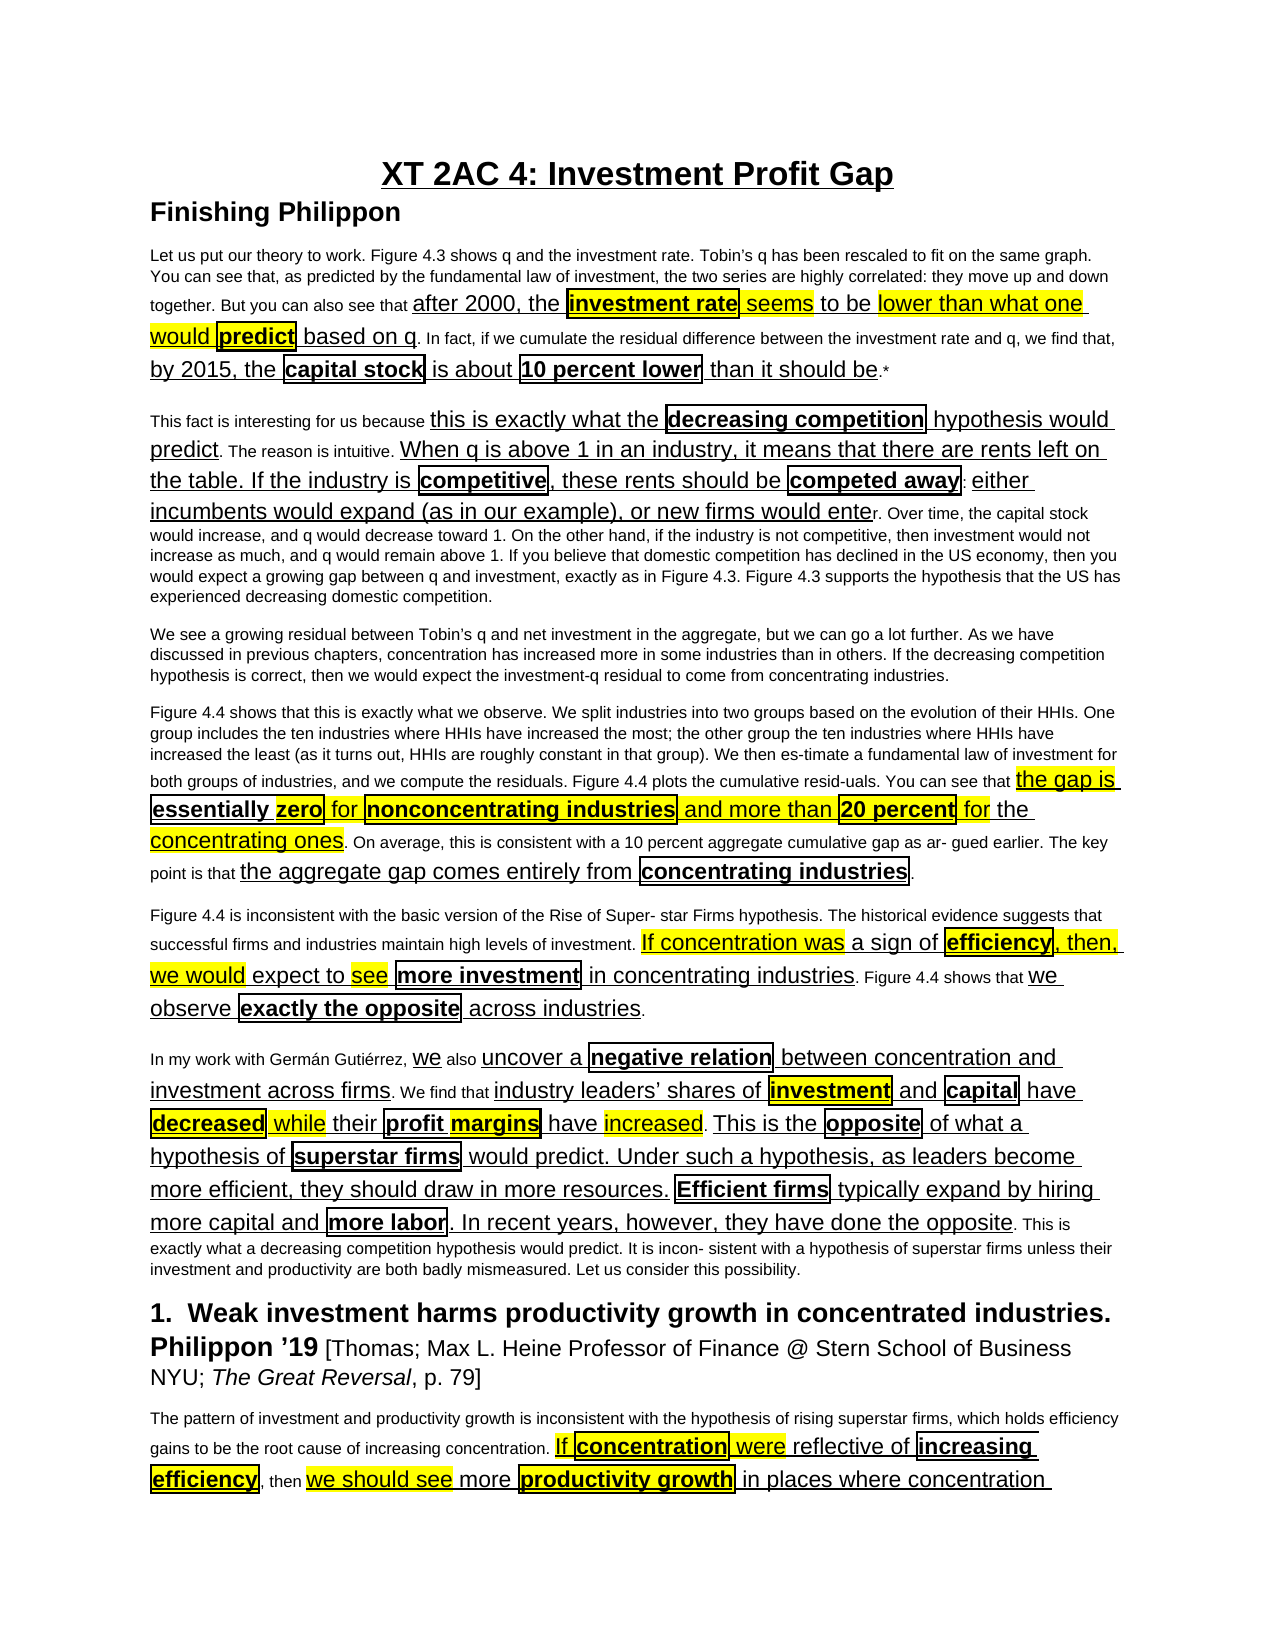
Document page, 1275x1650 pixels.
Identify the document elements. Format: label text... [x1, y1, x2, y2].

text Figure 4.4 shows that this is exactly what we observe. We split industries into two groups based on the evolution of their HHIs. One group includes the ten industries where HHIs have increased the most; the other group the ten industries where HHIs have increased the least (as it turns out, HHIs are roughly constant in that group). We then es-timate a fundamental law of investment for both groups of industries, and we compute the residuals. Figure 4.4 plots the cumulative resid-uals. You can see that the gap is essentially zero for nonconcentrating industries and more than 20 percent for the concentrating ones. On average, this is consistent with a 10 percent aggregate cumulative gap as ar- gued earlier. The key point is that the aggregate gap comes entirely from concentrating industries. [150, 703, 1125, 886]
text In my work with Germán Gutiérrez, we also uncover a negative relation between concentration and investment across firms. We find that industry leaders’ shares of investment and capital have decreased while their profit margins have increased. This is the opposite of what a hypothesis of superstar firms would predict. Under such a hypothesis, as leaders become more efficient, they should draw in more resources. Efficient firms typically expand by hiring more capital and more labor. In recent years, however, they have done the opposite. This is exactly what a decreasing competition hypothesis would predict. It is incon- sistent with a hypothesis of superstar firms unless their investment and productivity are both badly mismeasured. Let us consider this possibility. [150, 1042, 1125, 1279]
text Philippon ’19 [Thomas; Max L. Heine Professor of Finance @ Stern School of Business NYU; The Great Reversal, p. 79] [150, 1331, 1125, 1390]
text Let us put our theory to work. Figure 4.3 shows q and the investment rate. Tobin’s q has been rescaled to fit on the same graph. You can see that, as predicted by the fundamental law of investment, the two series are highly correlated: they move up and down together. But you can also see that after 2000, the investment rate seems to be lower than what one would predict based on q. In fact, if we cumulate the residual difference between the investment rate and q, we find that, by 2015, the capital stock is about 10 percent lower than it should be.* [150, 246, 1125, 384]
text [150, 1409, 1125, 1494]
text Figure 4.4 is inconsistent with the basic version of the Rise of Super- star Firms hypothesis. The historical evidence suggests that successful firms and industries maintain high levels of investment. If concentration was a sign of efficiency, then, we would expect to see more investment in concentrating industries. Figure 4.4 shows that we observe exactly the opposite across industries. [150, 905, 1125, 1023]
subtitle Weak investment harms productivity growth in concentrated industries. [150, 1297, 1125, 1328]
text This fact is interesting for us because this is exactly what the decreasing competition hypothesis would predict. The reason is intuitive. When q is above 1 in an industry, it means that there are rents left on the table. If the industry is competitive, these rents should be competed away: either incumbents would expand (as in our example), or new firms would enter. Over time, the capital stock would increase, and q would decrease toward 1. On the other hand, if the industry is not competitive, then investment would not increase as much, and q would remain above 1. If you believe that domestic competition has declined in the US economy, then you would expect a growing gap between q and investment, exactly as in Figure 4.3. Figure 4.3 supports the hypothesis that the US has experienced decreasing domestic competition. [150, 404, 1125, 606]
subtitle XT 2AC 4: Investment Profit Gap [150, 154, 1125, 193]
text Finishing Philippon [150, 196, 1125, 227]
text We see a growing residual between Tobin’s q and net investment in the aggregate, but we can go a lot further. As we have discussed in previous chapters, concentration has increased more in some industries than in others. If the decreasing competition hypothesis is correct, then we would expect the investment-q residual to come from concentrating industries. [150, 624, 1125, 685]
